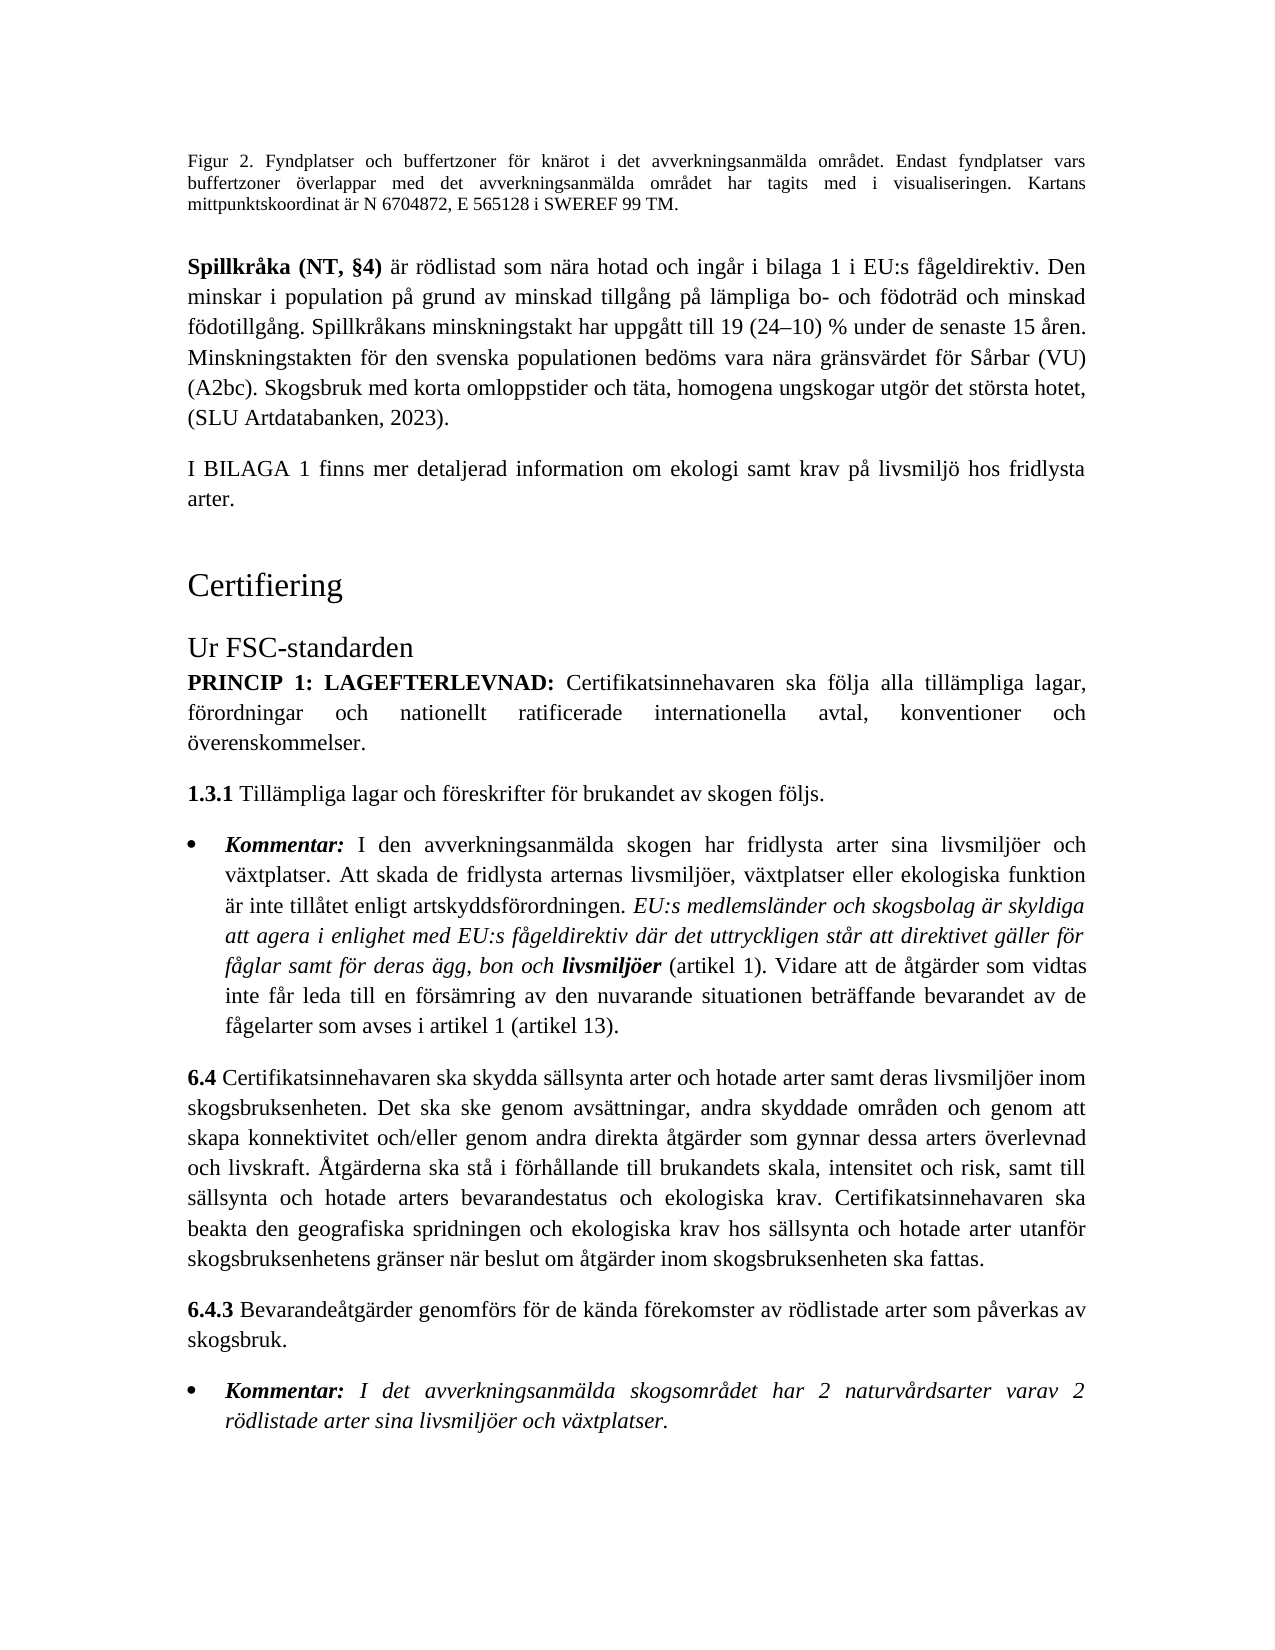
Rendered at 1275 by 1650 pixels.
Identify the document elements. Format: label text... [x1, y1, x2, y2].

text Figur 2. Fyndplatser och buffertzoner för knärot i det avverkningsanmälda området. Endast fyndplatser vars buffertzoner överlappar med det avverkningsanmälda området har tagits med i visualiseringen. Kartans mittpunktskoordinat är N 6704872, E 565128 i SWEREF 99 TM. [187, 150, 1087, 215]
text 6.4.3 Bevarandeåtgärder genomförs för de kända förekomster av rödlistade arter som påverkas av skogsbruk. [187, 1296, 1087, 1352]
text 6.4 Certifikatsinnehavaren ska skydda sällsynta arter och hotade arter samt deras livsmiljöer inom skogsbruksenheten. Det ska ske genom avsättningar, andra skyddade områden och genom att skapa konnektivitet och/eller genom andra direkta åtgärder som gynnar dessa arters överlevnad och livskraft. Åtgärderna ska stå i förhållande till brukandets skala, intensitet och risk, samt till sällsynta och hotade arters bevarandestatus och ekologiska krav. Certifikatsinnehavaren ska beakta den geografiska spridningen och ekologiska krav hos sällsynta och hotade arter utanför skogsbruksenhetens gränser när beslut om åtgärder inom skogsbruksenheten ska fattas. [187, 1064, 1087, 1271]
text I BILAGA 1 finns mer detaljerad information om ekologi samt krav på livsmiljö hos fridlysta arter. [187, 455, 1087, 512]
text PRINCIP 1: LAGEFTERLEVNAD: Certifikatsinnehavaren ska följa alla tillämpliga lagar, förordningar och nationellt ratificerade internationella avtal, konventioner och överenskommelser. [187, 669, 1087, 756]
text 1.3.1 Tillämpliga lagar och föreskrifter för brukandet av skogen följs. [187, 780, 1087, 807]
list Kommentar: I det avverkningsanmälda skogsområdet har 2 naturvårdsarter varav 2 rödlistade arter sina livsmiljöer och växtplatser. [187, 1377, 1087, 1434]
list Kommentar: I den avverkningsanmälda skogen har fridlysta arter sina livsmiljöer och växtplatser. Att skada de fridlysta arternas livsmiljöer, växtplatser eller ekologiska funktion är inte tillåtet enligt artskyddsförordningen. EU:s medlemsländer och skogsbolag är skyldiga att agera i enlighet med EU:s fågeldirektiv där det uttryckligen står att direktivet gäller för fåglar samt för deras ägg, bon och livsmiljöer (artikel 1). Vidare att de åtgärder som vidtas inte får leda till en försämring av den nuvarande situationen beträffande bevarandet av de fågelarter som avses i artikel 1 (artikel 13). [187, 831, 1087, 1039]
text Spillkråka (NT, §4) är rödlistad som nära hotad och ingår i bilaga 1 i EU:s fågeldirektiv. Den minskar i population på grund av minskad tillgång på lämpliga bo- och födoträd och minskad födotillgång. Spillkråkans minskningstakt har uppgått till 19 (24–10) % under de senaste 15 åren. Minskningstakten för den svenska populationen bedöms vara nära gränsvärdet för Sårbar (VU) (A2bc). Skogsbruk med korta omloppstider och täta, homogena ungskogar utgör det största hotet, (SLU Artdatabanken, 2023). [187, 253, 1087, 430]
subtitle Certifiering [187, 565, 1087, 604]
subtitle Ur FSC-standarden [187, 630, 1087, 664]
